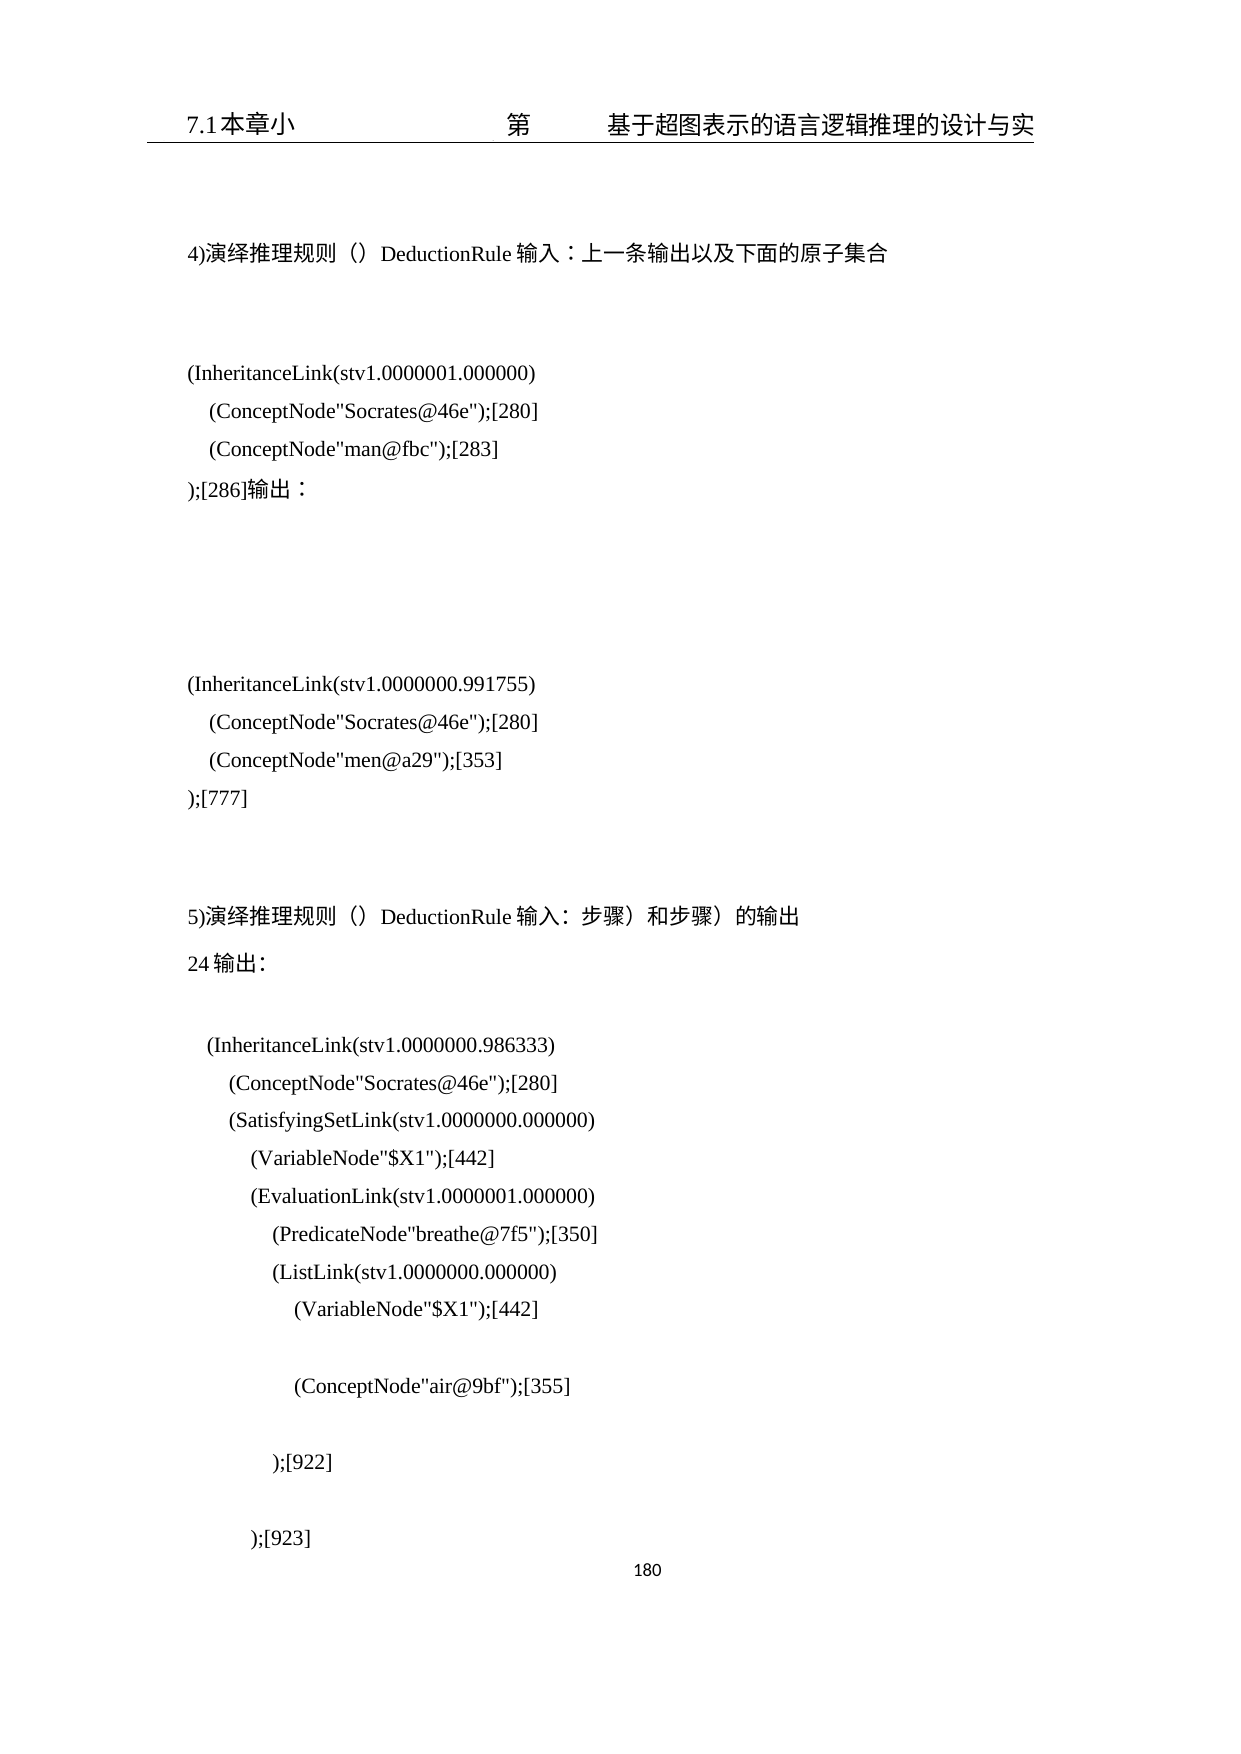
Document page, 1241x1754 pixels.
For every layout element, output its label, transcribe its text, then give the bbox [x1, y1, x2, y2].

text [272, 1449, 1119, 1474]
text (InheritanceLink(stv1.0000000.991755)(ConceptNode"Socrates@46e");[280](ConceptNode"men@a29");[353] [187, 671, 683, 772]
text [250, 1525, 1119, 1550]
text 4)演绎推理规则（）DeductionRule输入：上一条输出以及下面的原子集合 [187, 238, 1119, 268]
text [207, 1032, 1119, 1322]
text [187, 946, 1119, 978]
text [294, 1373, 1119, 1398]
text 5)演绎推理规则（）DeductionRule输入：步骤）和步骤）的输出 [187, 899, 1119, 930]
text );[777] [187, 785, 1119, 810]
text );[286]输出： [187, 474, 1119, 504]
text (InheritanceLink(stv1.0000001.000000)(ConceptNode"Socrates@46e");[280](ConceptNode"man@fbc");[283] [187, 360, 683, 461]
